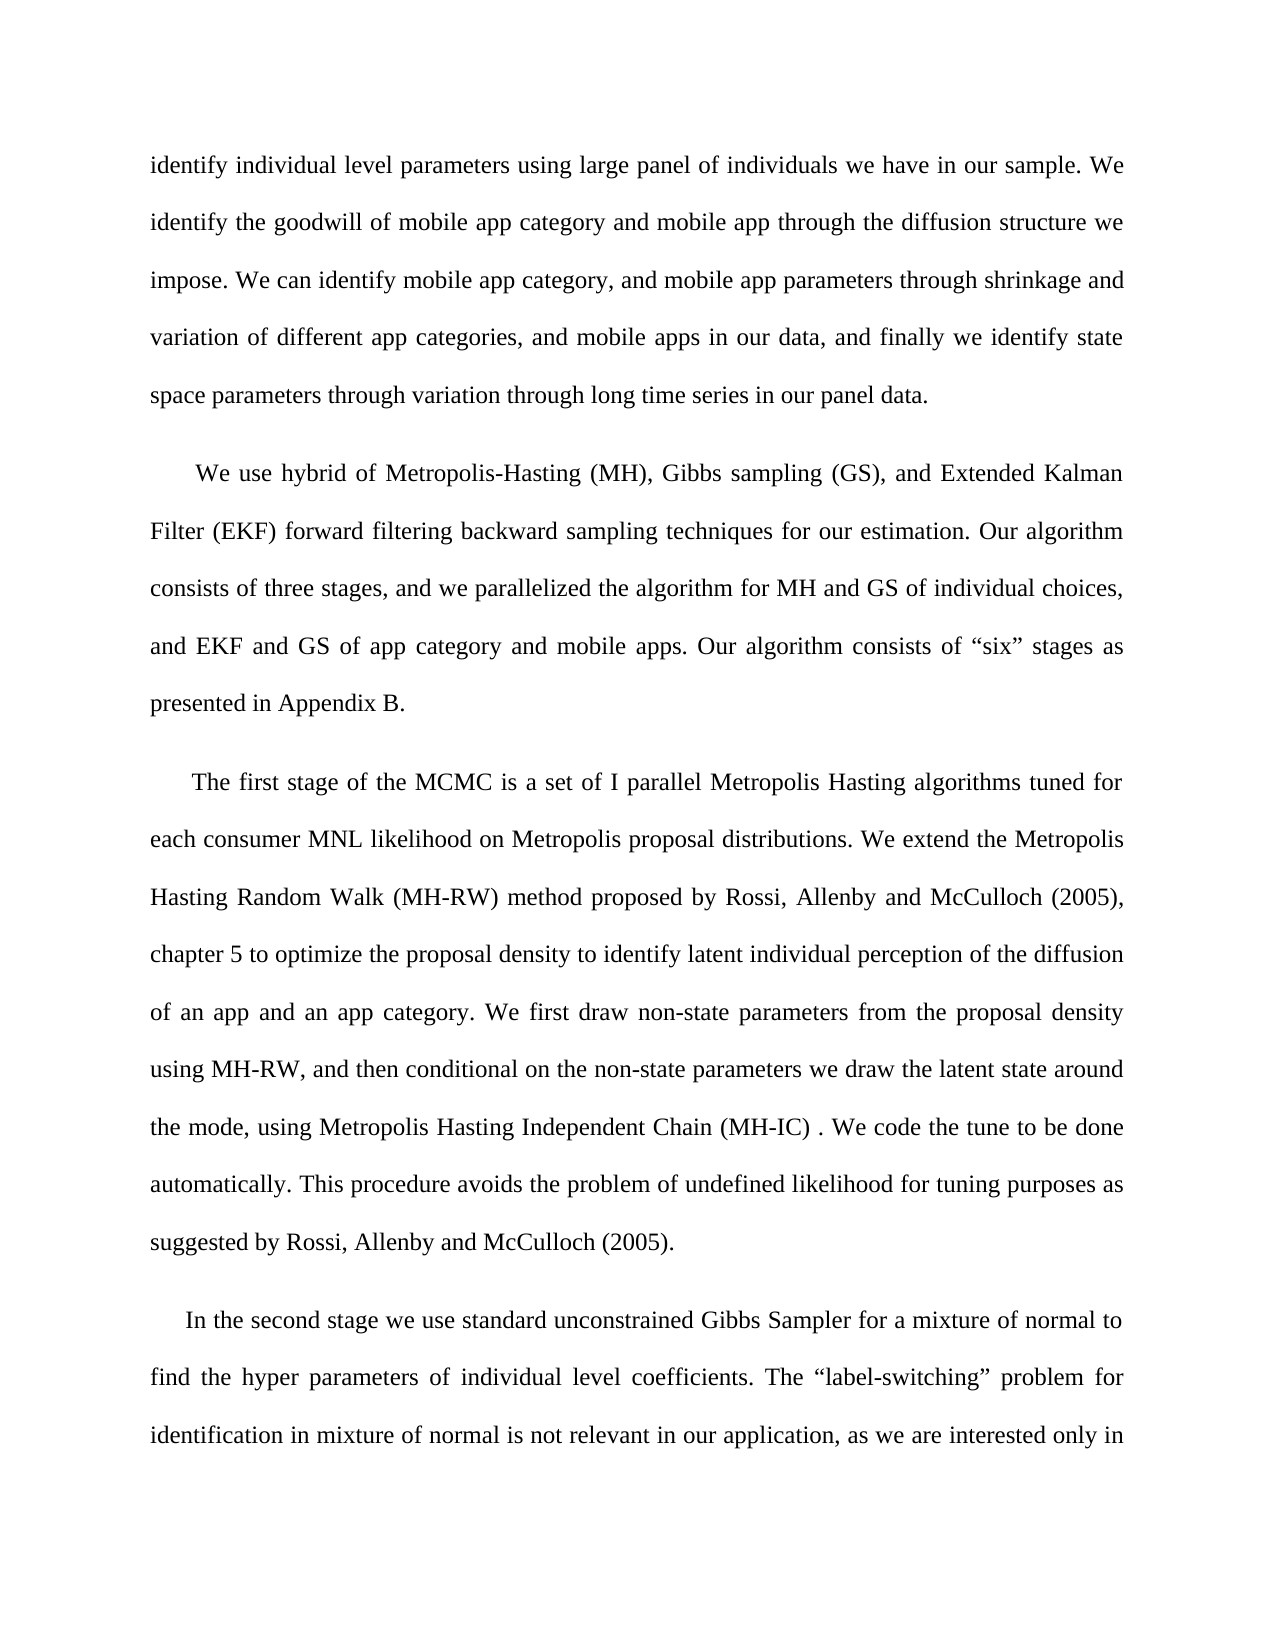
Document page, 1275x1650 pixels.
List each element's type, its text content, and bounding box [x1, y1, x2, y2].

text The first stage of the MCMC is a set of I parallel Metropolis Hasting algorithms tuned for each consumer MNL likelihood on Metropolis proposal distributions. We extend the Metropolis Hasting Random Walk (MH-RW) method proposed by Rossi, Allenby and McCulloch (2005), chapter 5 to optimize the proposal density to identify latent individual perception of the diffusion of an app and an app category. We first draw non-state parameters from the proposal density using MH-RW, and then conditional on the non-state parameters we draw the latent state around the mode, using Metropolis Hasting Independent Chain (MH-IC) . We code the tune to be done automatically. This procedure avoids the problem of undefined likelihood for tuning purposes as suggested by Rossi, Allenby and McCulloch (2005). [150, 767, 1125, 1255]
text We use hybrid of Metropolis-Hasting (MH), Gibbs sampling (GS), and Extended Kalman Filter (EKF) forward filtering backward sampling techniques for our estimation. Our algorithm consists of three stages, and we parallelized the algorithm for MH and GS of individual choices, and EKF and GS of app category and mobile apps. Our algorithm consists of “six” stages as presented in Appendix B. [150, 458, 1125, 717]
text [150, 1305, 1125, 1449]
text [150, 150, 1125, 409]
